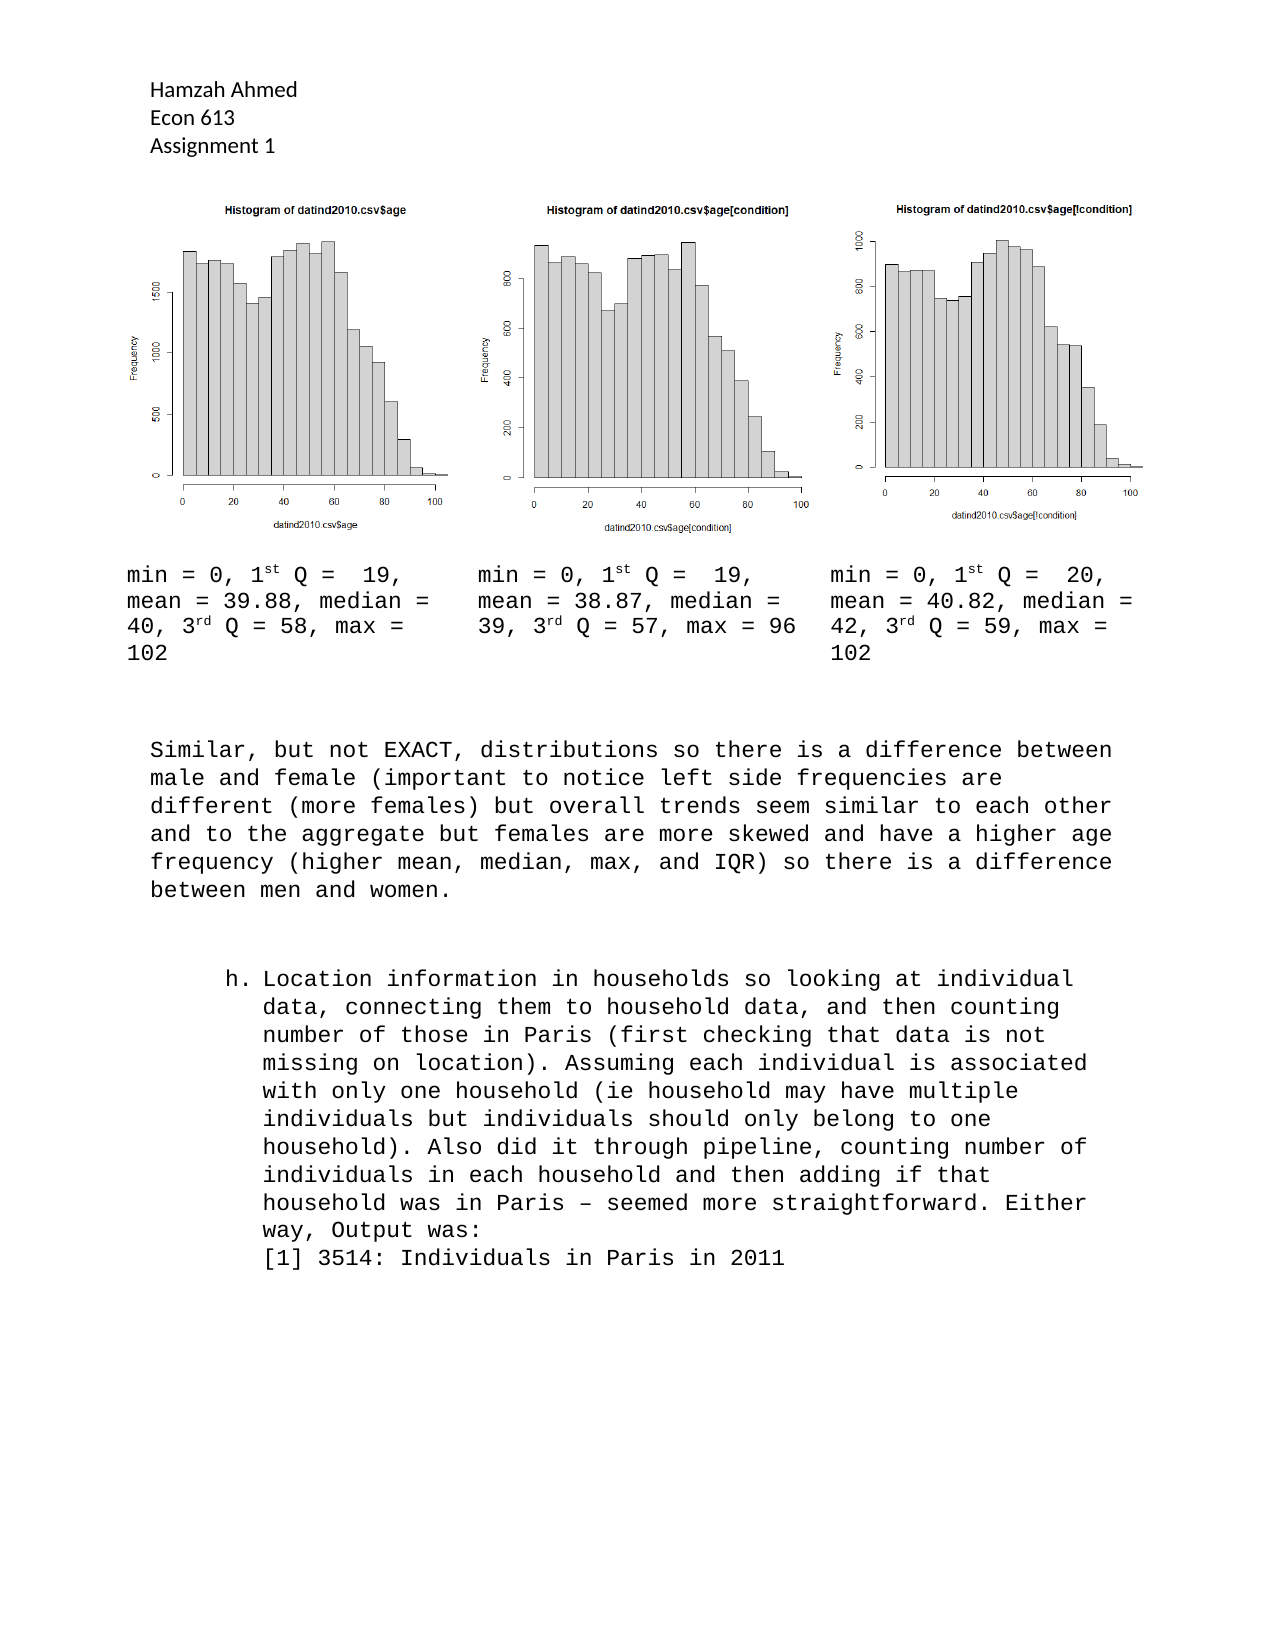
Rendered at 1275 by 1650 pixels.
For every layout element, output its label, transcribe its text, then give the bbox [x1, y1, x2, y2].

table_cell min = 0, 1st Q = 20, mean = 40.82, median = 42, 3rd Q = 59, max = 102 [819, 563, 1160, 694]
list Location information in households so looking at individual data, connecting them to household data, and then counting number of those in Paris (first checking that data is not missing on location). Assuming each individual is associated with only one household (ie household may have multiple individuals but individuals should only belong to one household). Also did it through pipeline, counting number of individuals in each household and then adding if that household was in Paris – seemed more straightforward. Either way, Output was: [225, 967, 1125, 1245]
picture [126, 187, 467, 532]
table_cell min = 0, 1st Q = 19, mean = 38.87, median = 39, 3rd Q = 57, max = 96 [466, 563, 819, 694]
list [1] 3514: Individuals in Paris in 2011 [262, 1247, 1125, 1273]
picture [477, 187, 819, 545]
table_cell min = 0, 1st Q = 19, mean = 39.88, median = 40, 3rd Q = 58, max = 102 [115, 563, 466, 694]
text Similar, but not EXACT, distributions so there is a difference between male and female (important to notice left side frequencies are different (more females) but overall trends seem similar to each other and to the aggregate but females are more skewed and have a higher age frequency (higher mean, median, max, and IQR) so there is a difference between men and women. [150, 739, 1125, 904]
table_cell [466, 187, 819, 563]
table_cell [819, 187, 1160, 563]
table_cell [115, 187, 466, 563]
picture [830, 187, 1160, 532]
